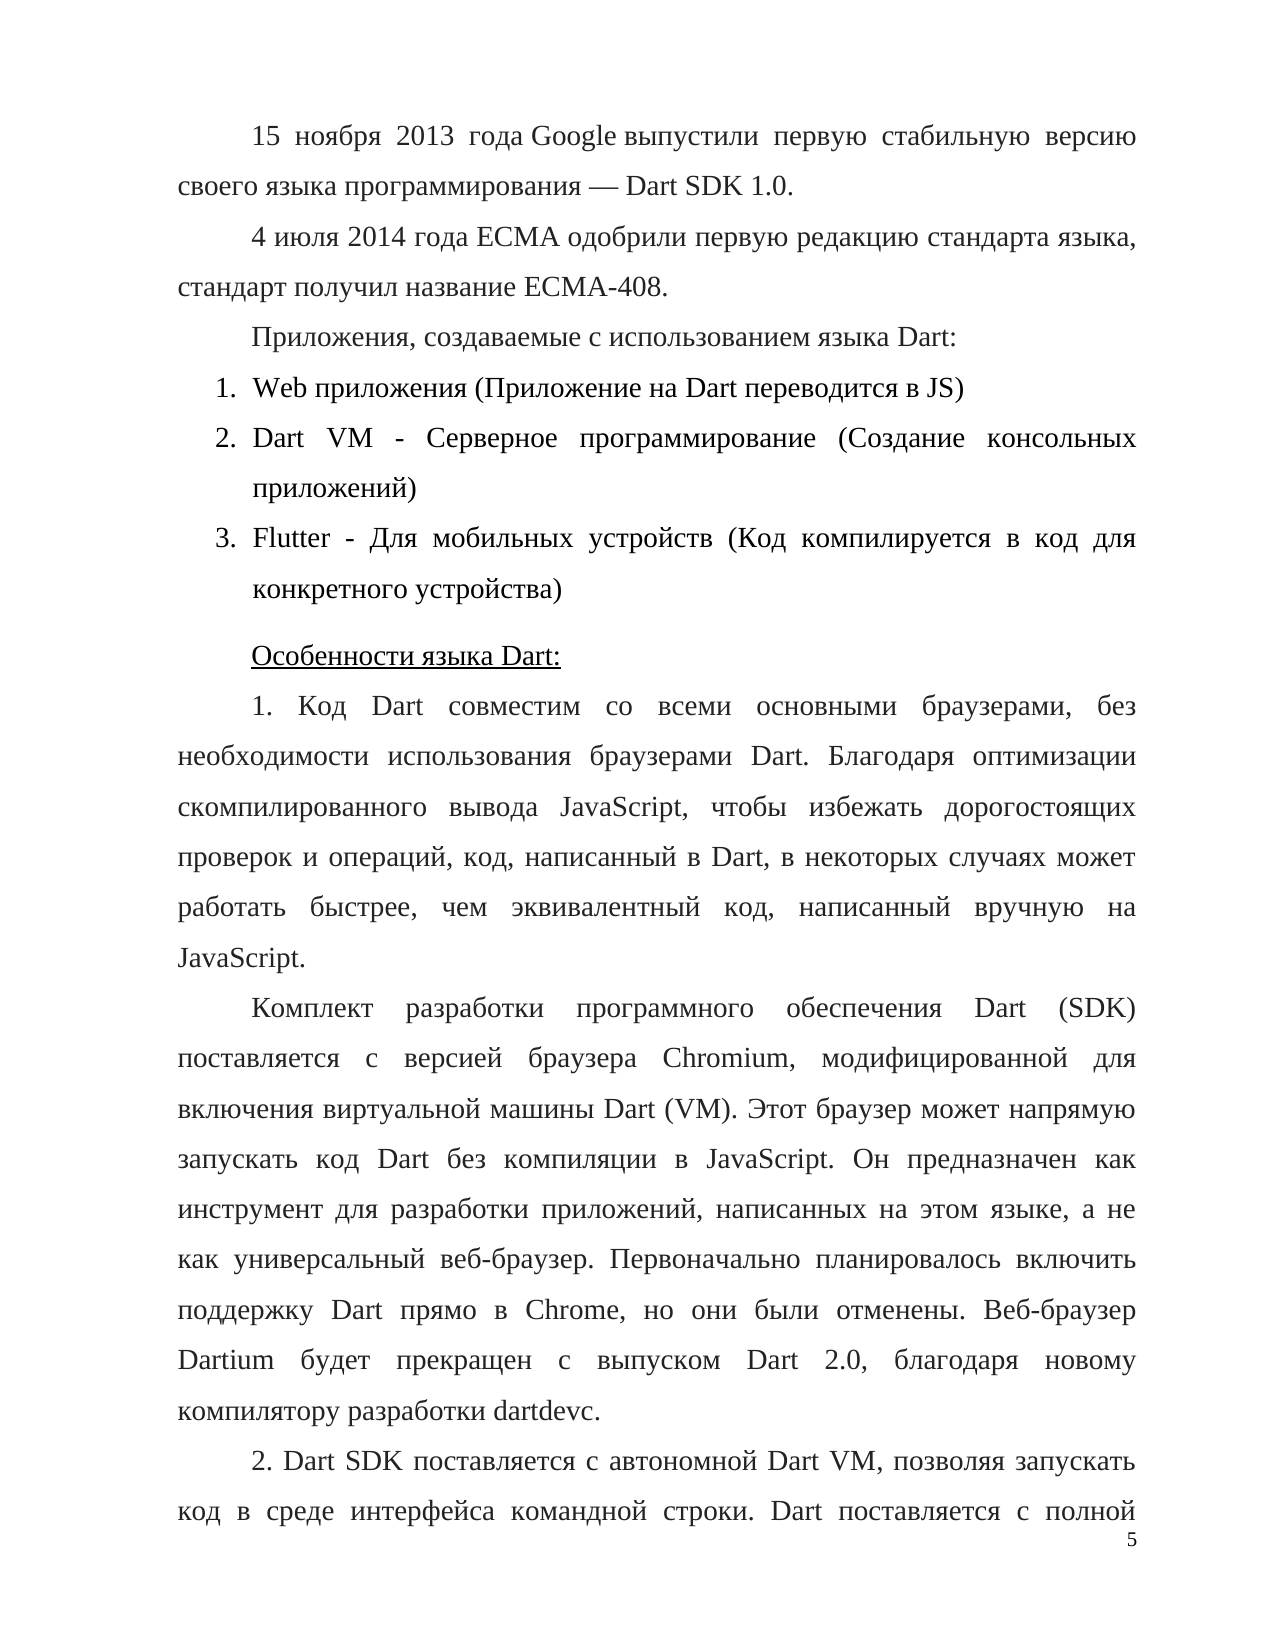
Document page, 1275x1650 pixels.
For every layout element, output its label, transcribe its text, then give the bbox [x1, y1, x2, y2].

text Приложения, создаваемые с использованием языка Dart: [177, 319, 1137, 353]
text Комплект разработки программного обеспечения Dart (SDK) поставляется с версией браузера Chromium, модифицированной для включения виртуальной машины Dart (VM). Этот браузер может напрямую запускать код Dart без компиляции в JavaScript. Он предназначен как инструмент для разработки приложений, написанных на этом языке, а не как универсальный веб-браузер. Первоначально планировалось включить поддержку Dart прямо в Chrome, но они были отменены. Веб-браузер Dartium будет прекращен с выпуском Dart 2.0, благодаря новому компилятору разработки dartdevc. [177, 990, 1137, 1426]
list Flutter - Для мобильных устройств (Код компилируется в код для конкретного устройства) [215, 521, 1137, 604]
text Особенности языка Dart: [236, 638, 1137, 671]
text 15 ноября 2013 года Google выпустили первую стабильную версию своего языка программирования — Dart SDK 1.0. [177, 118, 1137, 202]
list Dart VM - Серверное программирование (Создание консольных приложений) [215, 420, 1137, 504]
text 4 июля 2014 года ECMA одобрили первую редакцию стандарта языка, стандарт получил название ECMA-408. [177, 219, 1137, 303]
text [177, 1443, 1137, 1527]
list Web приложения (Приложение на Dart переводится в JS) [215, 370, 1137, 403]
text 1. Код Dart совместим со всеми основными браузерами, без необходимости использования браузерами Dart. Благодаря оптимизации скомпилированного вывода JavaScript, чтобы избежать дорогостоящих проверок и операций, код, написанный в Dart, в некоторых случаях может работать быстрее, чем эквивалентный код, написанный вручную на JavaScript. [177, 688, 1137, 973]
